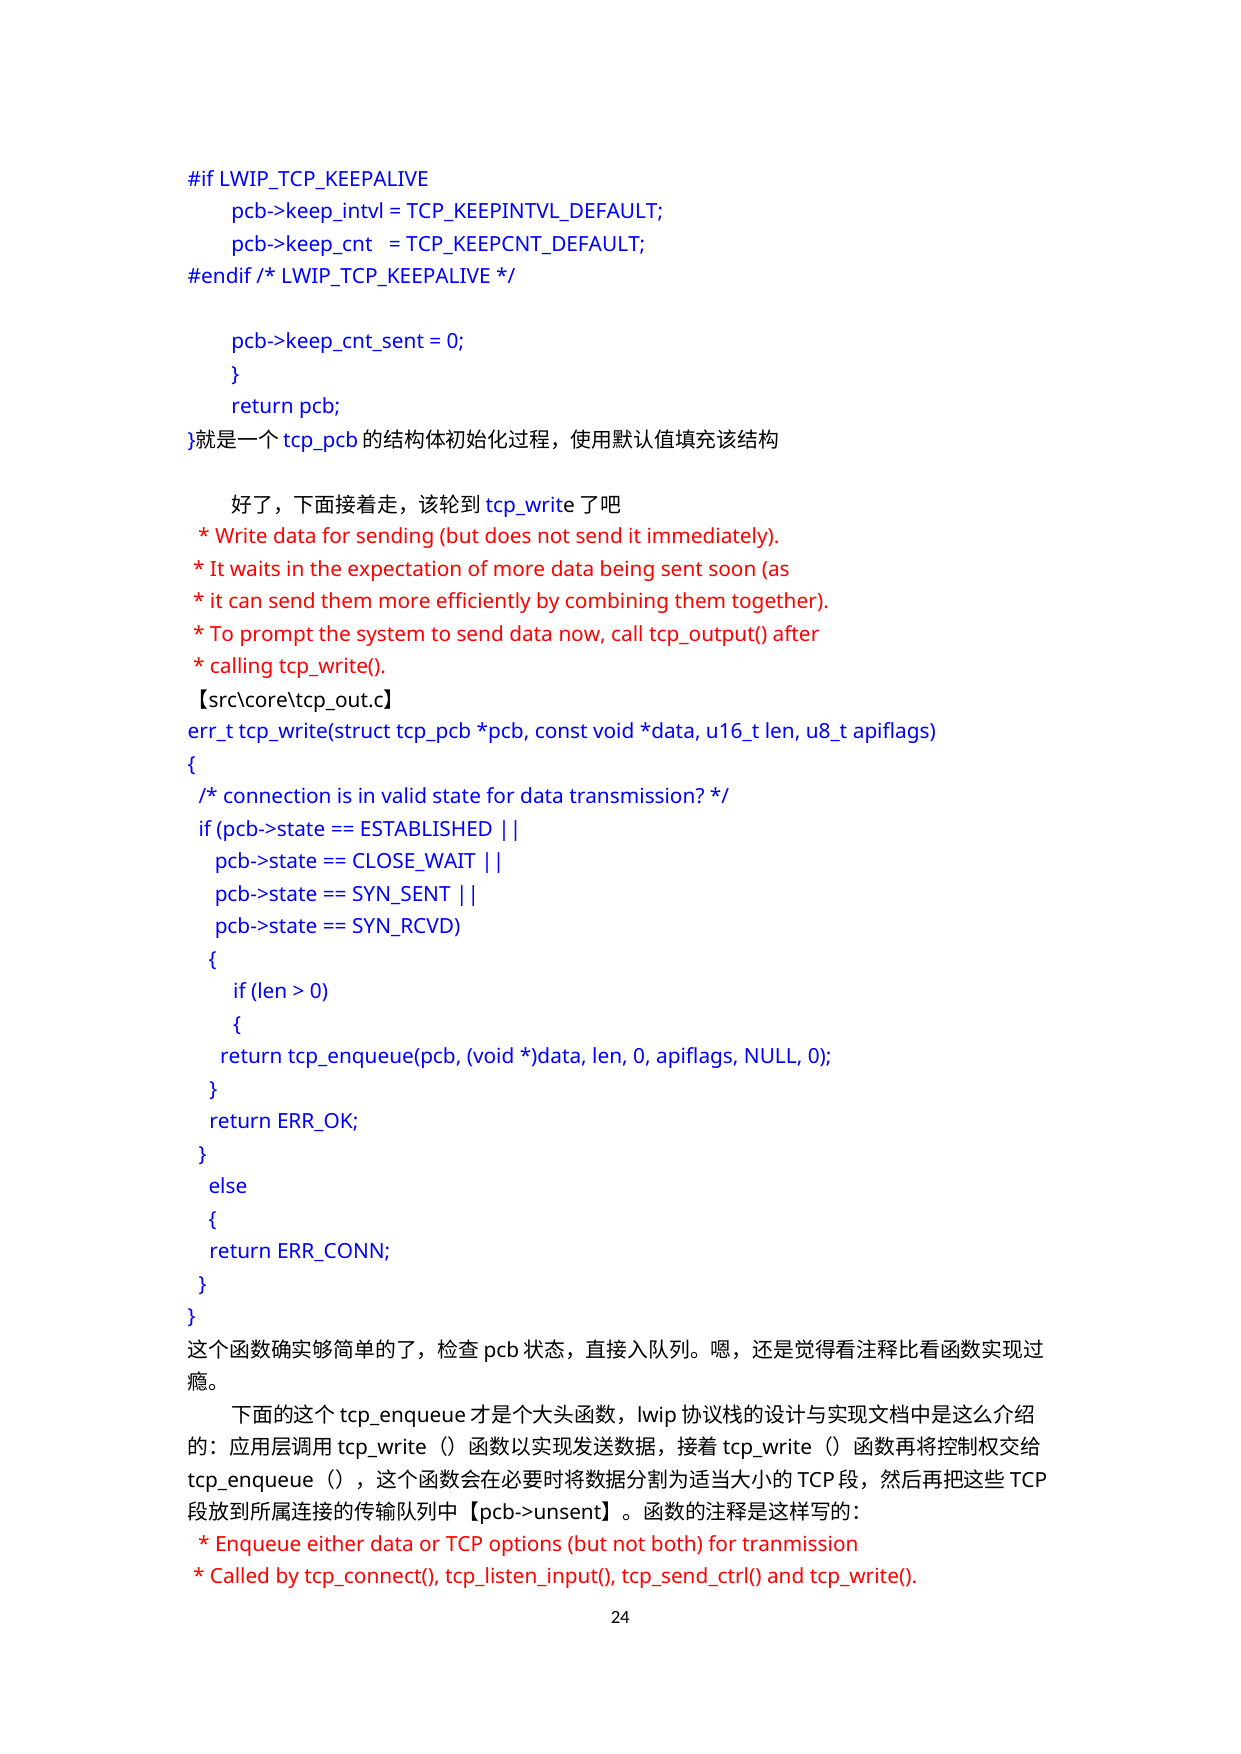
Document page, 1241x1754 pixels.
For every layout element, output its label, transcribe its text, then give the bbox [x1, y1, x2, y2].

text * Write data for sending (but does not send it immediately). [187, 519, 1053, 552]
text if (len > 0) [187, 974, 1053, 1007]
text } [187, 1072, 1053, 1104]
text { [187, 1007, 1053, 1039]
text pcb->keep_cnt = TCP_KEEPCNT_DEFAULT; [187, 227, 1053, 259]
text err_t tcp_write(struct tcp_pcb *pcb, const void *data, u16_t len, u8_t apiflags) [187, 714, 1053, 747]
text } [187, 1137, 1053, 1169]
text { [187, 942, 1053, 974]
text pcb->keep_intvl = TCP_KEEPINTVL_DEFAULT; [187, 194, 1053, 227]
text * Called by tcp_connect(), tcp_listen_input(), tcp_send_ctrl() and tcp_write(). [187, 1559, 1053, 1592]
text 好了，下面接着走，该轮到tcp_write了吧 [187, 487, 1053, 519]
text } [187, 1299, 1053, 1332]
text return tcp_enqueue(pcb, (void *)data, len, 0, apiflags, NULL, 0); [187, 1039, 1053, 1072]
text } [187, 357, 1053, 389]
text #if LWIP_TCP_KEEPALIVE [187, 162, 1053, 194]
text { [187, 1202, 1053, 1234]
text 这个函数确实够简单的了，检查pcb状态，直接入队列。嗯，还是觉得看注释比看函数实现过瘾。 [187, 1332, 1053, 1397]
text }就是一个tcp_pcb的结构体初始化过程，使用默认值填充该结构 [187, 422, 1053, 454]
text * To prompt the system to send data now, call tcp_output() after [187, 617, 1053, 649]
text * it can send them more efficiently by combining them together). [187, 584, 1053, 617]
text #endif /* LWIP_TCP_KEEPALIVE */ [187, 259, 1053, 292]
text pcb->keep_cnt_sent = 0; [187, 324, 1053, 357]
text if (pcb->state == ESTABLISHED || [187, 812, 1053, 844]
text pcb->state == CLOSE_WAIT || [187, 844, 1053, 877]
text 下面的这个tcp_enqueue才是个大头函数，lwip协议栈的设计与实现文档中是这么介绍的：应用层调用tcp_write（）函数以实现发送数据，接着tcp_write（）函数再将控制权交给tcp_enqueue（），这个函数会在必要时将数据分割为适当大小的TCP段，然后再把这些TCP段放到所属连接的传输队列中【pcb->unsent】。函数的注释是这样写的： [187, 1397, 1053, 1527]
text return pcb; [187, 389, 1053, 422]
text else [187, 1169, 1053, 1202]
text } [187, 1267, 1053, 1299]
text /* connection is in valid state for data transmission? */ [187, 779, 1053, 812]
text pcb->state == SYN_RCVD) [187, 909, 1053, 942]
text pcb->state == SYN_SENT || [187, 877, 1053, 909]
text * Enqueue either data or TCP options (but not both) for tranmission [187, 1527, 1053, 1559]
text * It waits in the expectation of more data being sent soon (as [187, 552, 1053, 584]
text * calling tcp_write(). [187, 649, 1053, 682]
text return ERR_CONN; [187, 1234, 1053, 1267]
text return ERR_OK; [187, 1104, 1053, 1137]
text 【src\core\tcp_out.c】 [187, 682, 1053, 714]
text { [187, 747, 1053, 779]
